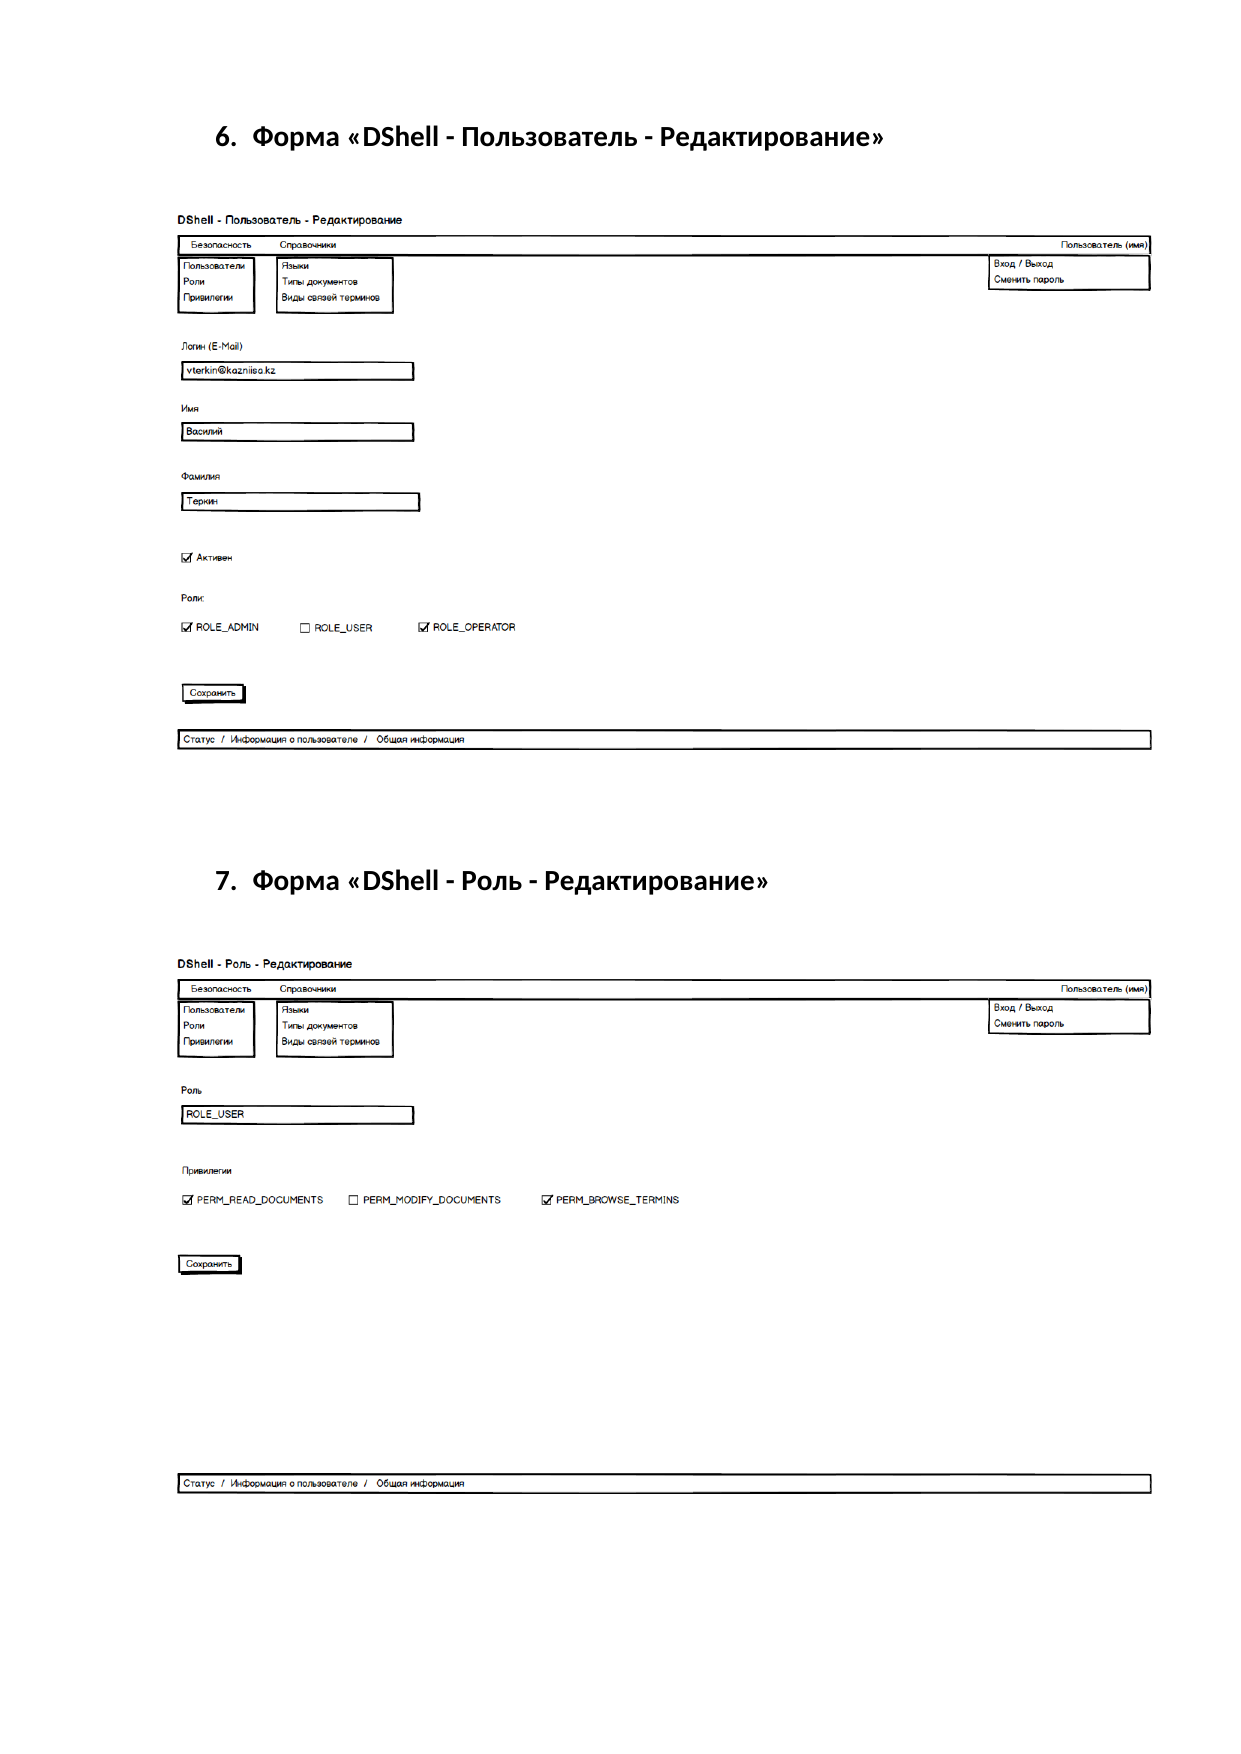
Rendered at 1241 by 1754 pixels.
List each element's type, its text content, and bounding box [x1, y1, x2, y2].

picture [177, 955, 1152, 1494]
list Форма «DShell - Роль - Редактирование» [215, 862, 1152, 898]
list Форма «DShell - Пользователь - Редактирование» [215, 118, 1152, 154]
picture [177, 211, 1152, 750]
